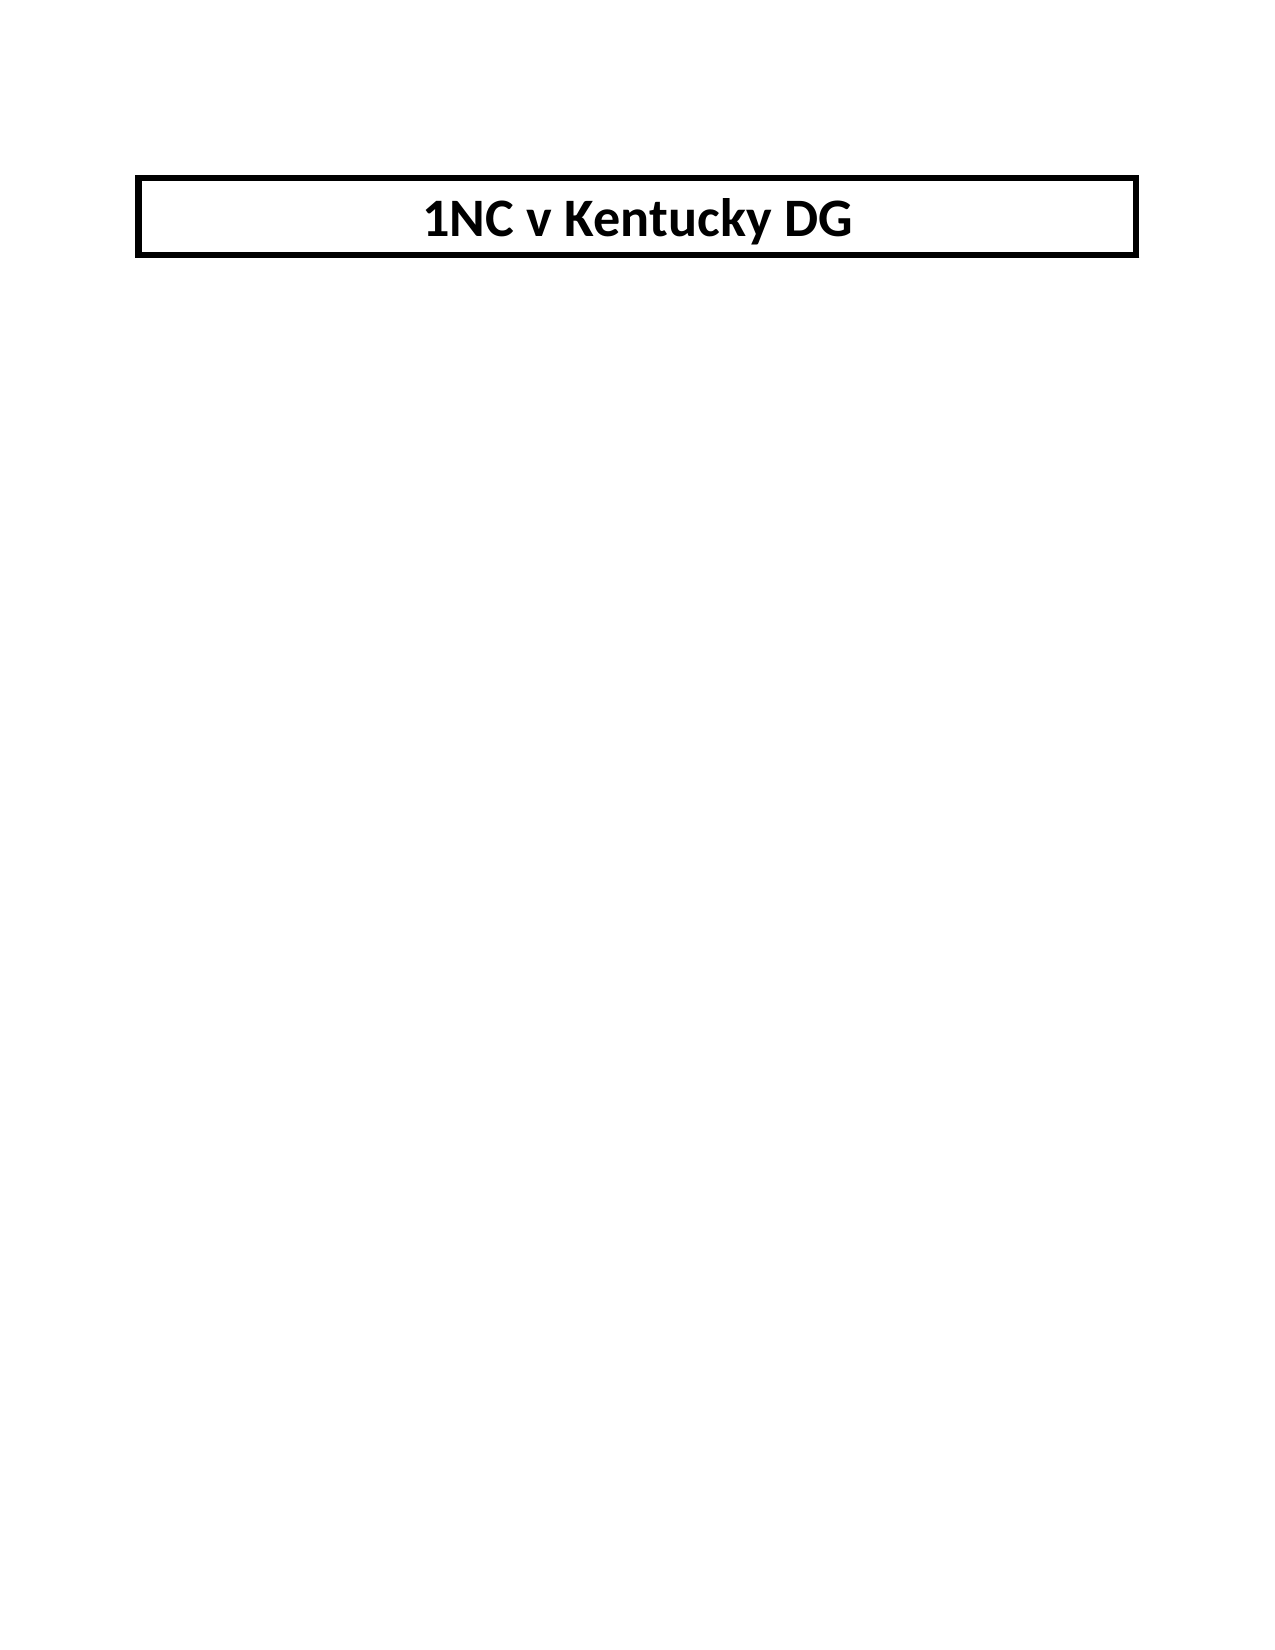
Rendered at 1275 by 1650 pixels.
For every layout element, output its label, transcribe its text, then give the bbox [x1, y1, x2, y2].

subtitle 1NC v Kentucky DG [142, 181, 1133, 252]
